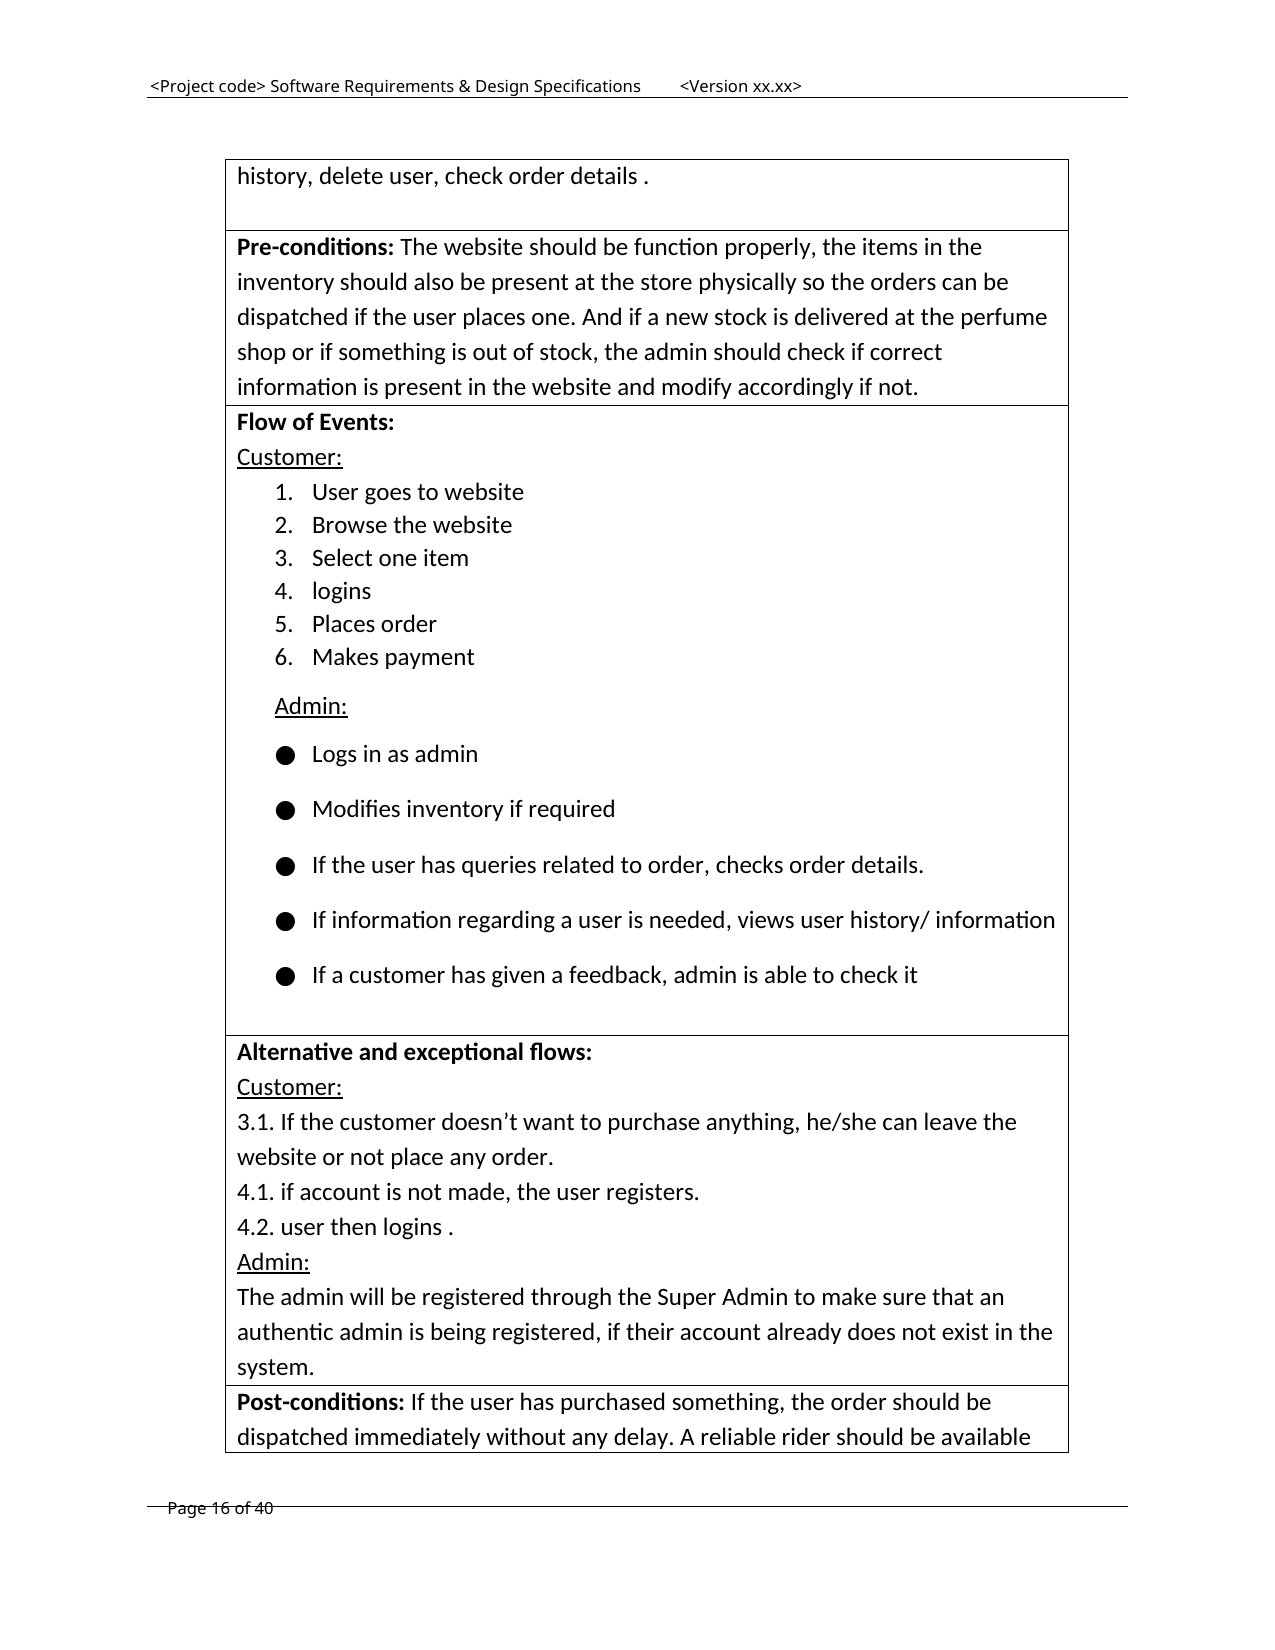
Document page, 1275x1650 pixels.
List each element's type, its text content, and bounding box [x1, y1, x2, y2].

table_cell Pre-conditions: The website should be function properly, the items in the inventory should also be present at the store physically so the orders can be dispatched if the user places one. And if a new stock is delivered at the perfume shop or if something is out of stock, the admin should check if correct information is present in the website and modify accordingly if not. [226, 231, 1068, 405]
table_cell Flow of Events: Customer: User goes to website Browse the website Select one item logins Places order Makes payment Admin: Logs in as admin Modifies inventory if required If the user has queries related to order, checks order details. If information regarding a user is needed, views user history/ information If a customer has given a feedback, admin is able to check it [226, 406, 1068, 1035]
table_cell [226, 160, 1068, 230]
table_cell Alternative and exceptional flows: Customer: 3.1. If the customer doesn’t want to purchase anything, he/she can leave the website or not place any order. 4.1. if account is not made, the user registers. 4.2. user then logins . Admin: The admin will be registered through the Super Admin to make sure that an authentic admin is being registered, if their account already does not exist in the system. [226, 1036, 1068, 1385]
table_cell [226, 1386, 1068, 1452]
